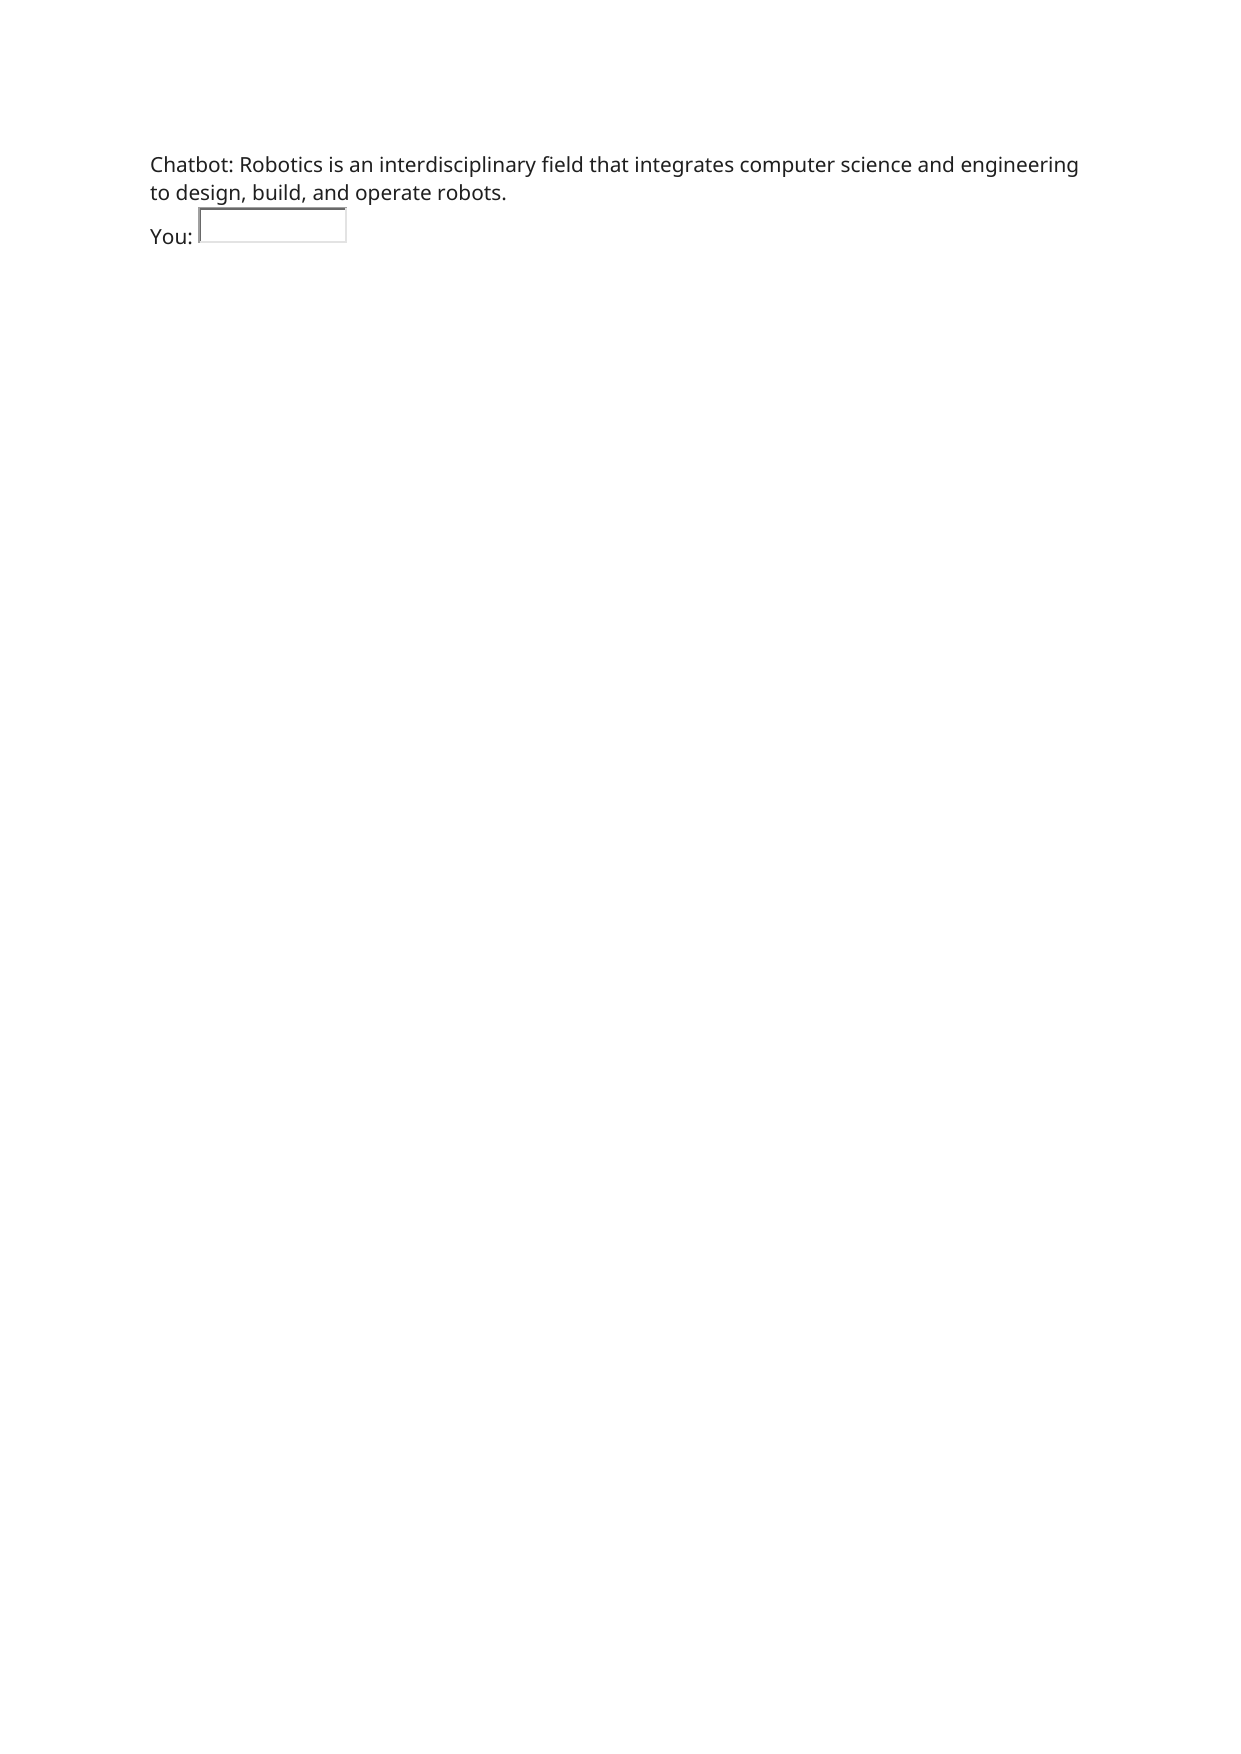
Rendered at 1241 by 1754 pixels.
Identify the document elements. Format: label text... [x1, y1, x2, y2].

text Chatbot: Robotics is an interdisciplinary field that integrates computer science and engineering to design, build, and operate robots. [150, 150, 1090, 207]
text You: [150, 207, 1090, 251]
